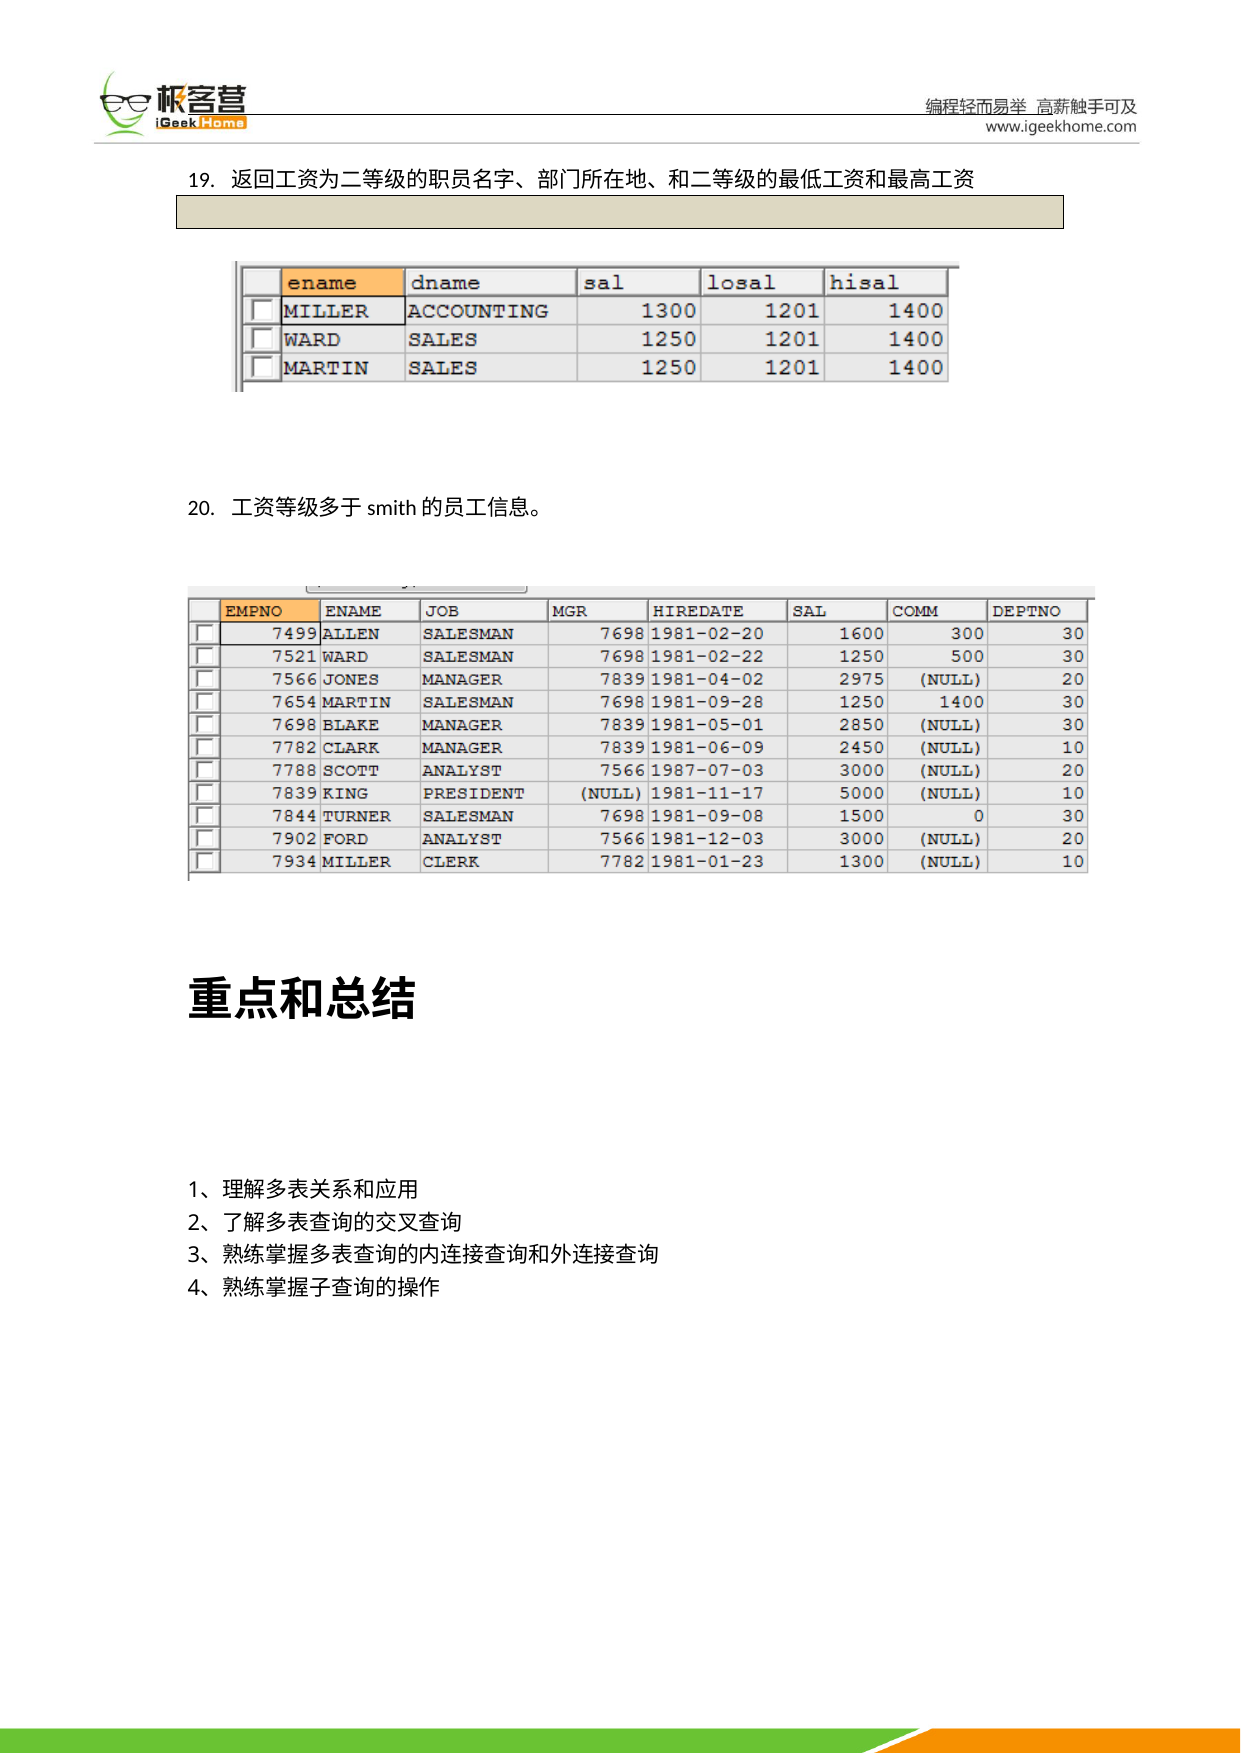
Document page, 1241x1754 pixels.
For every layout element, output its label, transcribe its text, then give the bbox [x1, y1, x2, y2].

text 1、理解多表关系和应用 [187, 1172, 1053, 1204]
list 返回工资为二等级的职员名字、部门所在地、和二等级的最低工资和最高工资 [187, 162, 1053, 194]
text 4、熟练掌握子查询的操作 [187, 1269, 1053, 1302]
table_header [177, 196, 1063, 228]
picture [187, 586, 1096, 881]
picture [0, 1, 1241, 151]
picture [231, 261, 960, 392]
picture [0, 1690, 1241, 1753]
text 3、熟练掌握多表查询的内连接查询和外连接查询 [187, 1237, 1053, 1269]
text 2、了解多表查询的交叉查询 [187, 1204, 1053, 1237]
list 工资等级多于smith的员工信息。 [187, 489, 1053, 522]
title 重点和总结 [187, 947, 1053, 1044]
